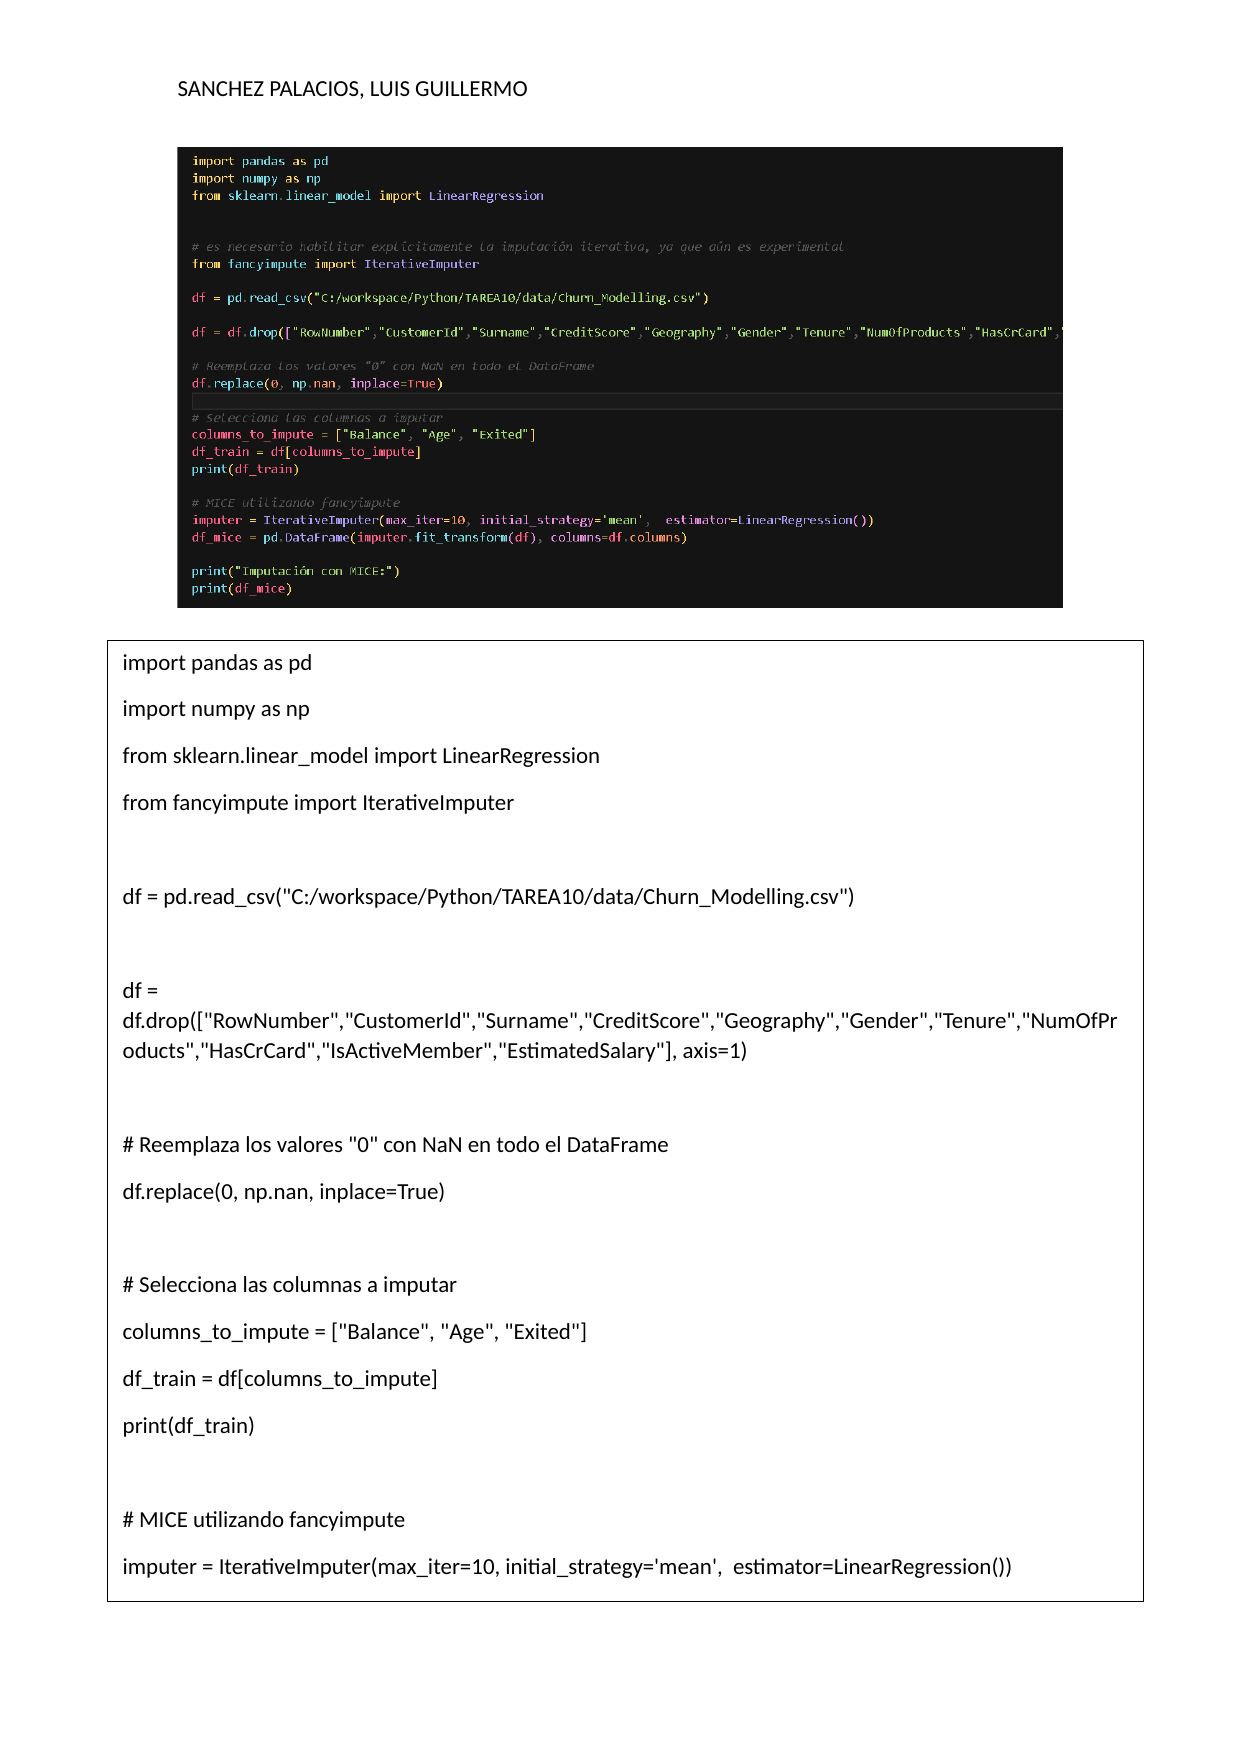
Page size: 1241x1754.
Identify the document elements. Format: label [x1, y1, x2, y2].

picture [177, 147, 1063, 608]
